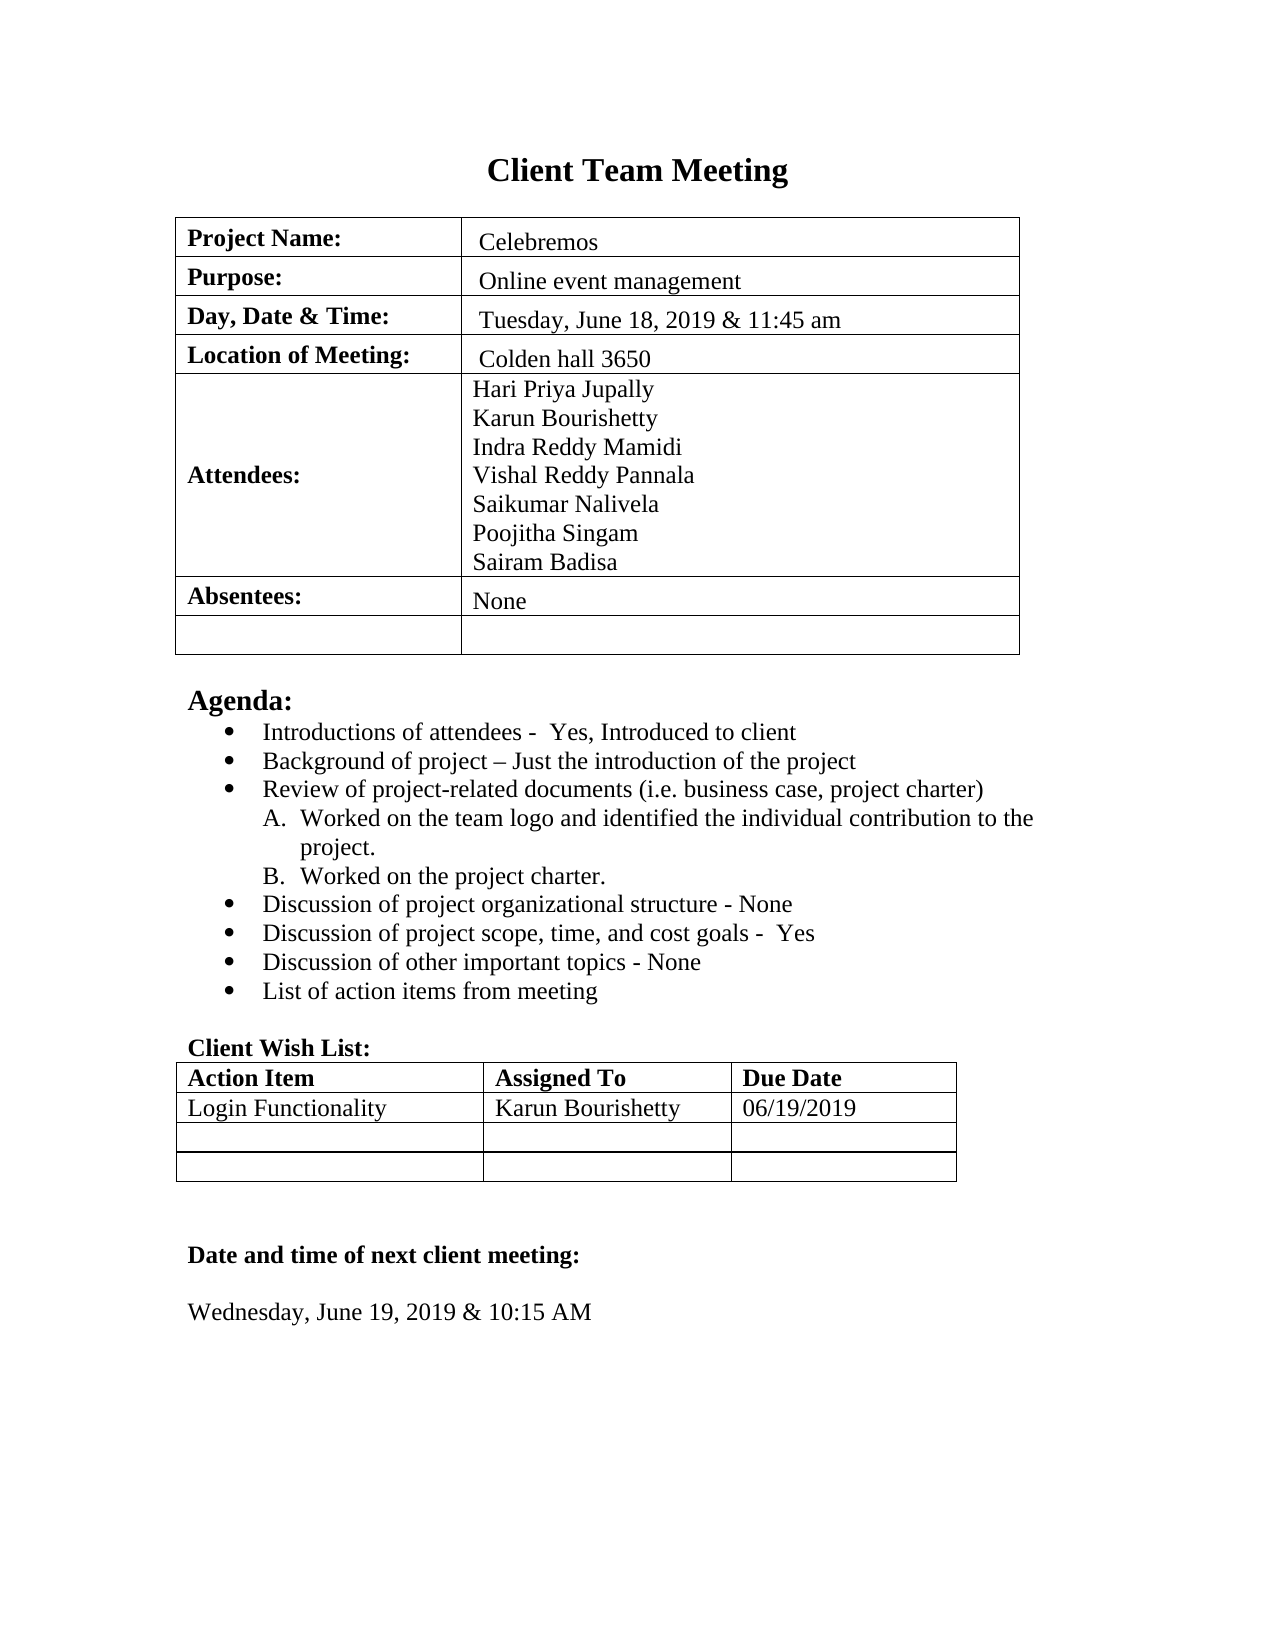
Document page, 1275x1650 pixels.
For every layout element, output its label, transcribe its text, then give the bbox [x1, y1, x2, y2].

text Client Wish List: [187, 1033, 1087, 1062]
table_cell Karun Bourishetty [484, 1093, 731, 1122]
table_cell Colden hall 3650 [462, 335, 1019, 373]
list Worked on the team logo and identified the individual contribution to the project. [262, 803, 1087, 861]
list Discussion of other important topics - None [225, 947, 1087, 976]
table_cell Online event management [462, 257, 1019, 295]
text Agenda: [187, 683, 1087, 717]
list Worked on the project charter. [262, 861, 1087, 889]
table_header Due Date [732, 1063, 956, 1092]
list Discussion of project organizational structure - None [225, 889, 1087, 918]
table_cell 06/19/2019 [732, 1093, 956, 1122]
table_cell Hari Priya Jupally Karun Bourishetty Indra Reddy Mamidi Vishal Reddy Pannala Saikumar Nalivela Poojitha Singam Sairam Badisa [462, 374, 1019, 576]
text Client Team Meeting [187, 150, 1087, 188]
table_cell Day, Date & Time: [176, 296, 461, 334]
list Review of project-related documents (i.e. business case, project charter) [225, 774, 1087, 803]
table_cell Absentees: [176, 577, 461, 615]
table_cell [732, 1153, 956, 1181]
table_cell [484, 1123, 731, 1151]
list Discussion of project scope, time, and cost goals - Yes [225, 918, 1087, 947]
table_header Assigned To [484, 1063, 731, 1092]
table_cell [176, 616, 461, 654]
table_cell Purpose: [176, 257, 461, 295]
table_cell None [462, 577, 1019, 615]
table_header Project Name: [176, 218, 461, 256]
table_cell Location of Meeting: [176, 335, 461, 373]
text Date and time of next client meeting: [187, 1240, 1087, 1268]
table_cell Attendees: [176, 374, 461, 576]
table_cell [462, 616, 1019, 654]
table_cell [732, 1123, 956, 1151]
text Wednesday, June 19, 2019 & 10:15 AM [187, 1297, 1087, 1326]
list List of action items from meeting [225, 976, 1087, 1004]
table_header Action Item [177, 1063, 483, 1092]
table_header Celebremos [462, 218, 1019, 256]
table_cell [177, 1153, 483, 1181]
table_cell [484, 1153, 731, 1181]
table_cell [177, 1123, 483, 1151]
table_cell Tuesday, June 18, 2019 & 11:45 am [462, 296, 1019, 334]
list Introductions of attendees - Yes, Introduced to client [225, 717, 1087, 746]
list Background of project – Just the introduction of the project [225, 746, 1087, 774]
table_cell Login Functionality [177, 1093, 483, 1122]
